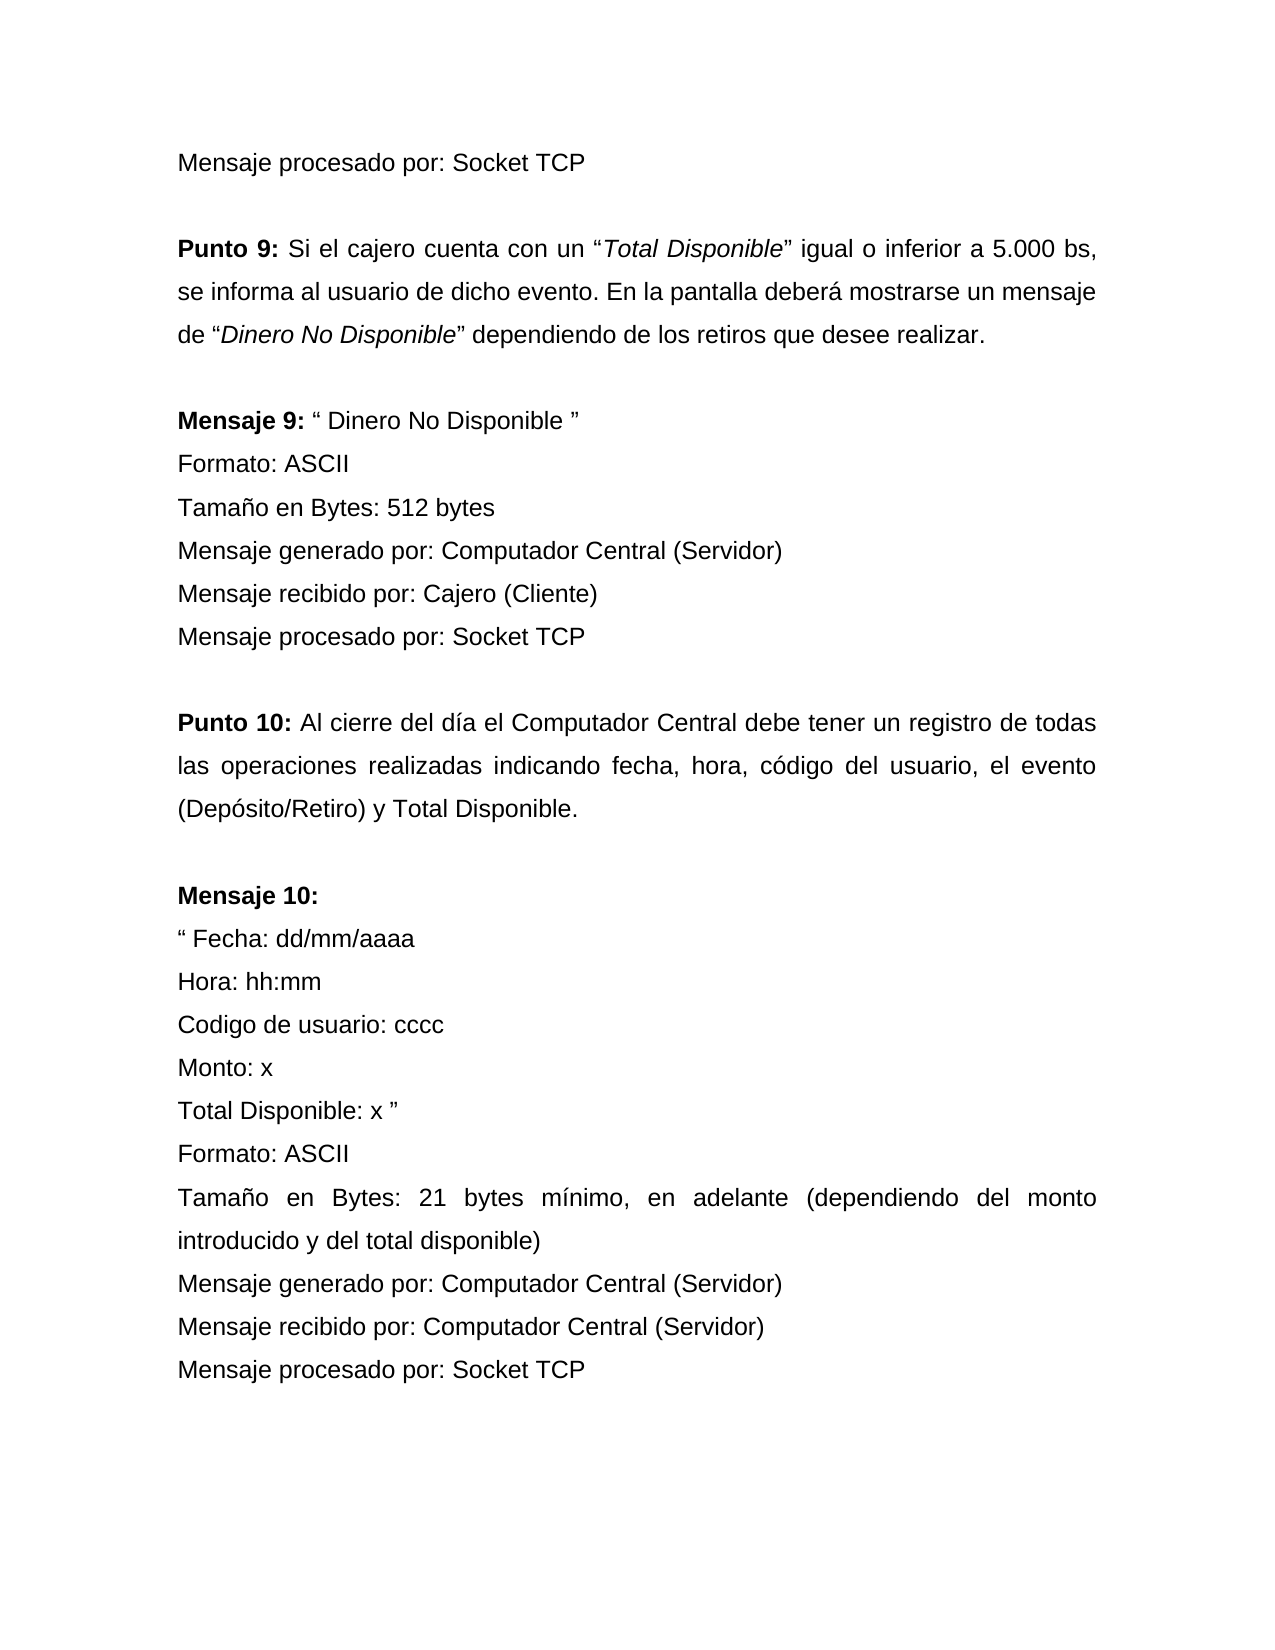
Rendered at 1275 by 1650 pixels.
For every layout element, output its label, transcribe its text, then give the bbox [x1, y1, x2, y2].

text “ Fecha: dd/mm/aaaa [177, 924, 1098, 953]
text Mensaje procesado por: Socket TCP [177, 148, 1098, 176]
text Mensaje procesado por: Socket TCP [177, 1355, 1098, 1384]
text Punto 9: Si el cajero cuenta con un “Total Disponible” igual o inferior a 5.000 bs, se informa al usuario de dicho evento. En la pantalla deberá mostrarse un mensaje de “Dinero No Disponible” dependiendo de los retiros que desee realizar. [177, 234, 1098, 349]
text Codigo de usuario: cccc [177, 1010, 1098, 1039]
text Mensaje generado por: Computador Central (Servidor) [177, 1269, 1098, 1298]
text Mensaje generado por: Computador Central (Servidor) [177, 536, 1098, 564]
text Tamaño en Bytes: 512 bytes [177, 493, 1098, 521]
text Punto 10: Al cierre del día el Computador Central debe tener un registro de todas las operaciones realizadas indicando fecha, hora, código del usuario, el evento (Depósito/Retiro) y Total Disponible. [177, 708, 1098, 823]
text Mensaje 10: [177, 881, 1098, 909]
text Mensaje recibido por: Cajero (Cliente) [177, 579, 1098, 608]
text Monto: x [177, 1053, 1098, 1082]
text Mensaje recibido por: Computador Central (Servidor) [177, 1312, 1098, 1341]
text Hora: hh:mm [177, 967, 1098, 996]
text Total Disponible: x ” [177, 1096, 1098, 1125]
text Mensaje 9: “ Dinero No Disponible ” [177, 406, 1098, 435]
text Formato: ASCII [177, 1139, 1098, 1168]
text Mensaje procesado por: Socket TCP [177, 622, 1098, 651]
text Formato: ASCII [177, 449, 1098, 478]
text Tamaño en Bytes: 21 bytes mínimo, en adelante (dependiendo del monto introducido y del total disponible) [177, 1183, 1098, 1254]
